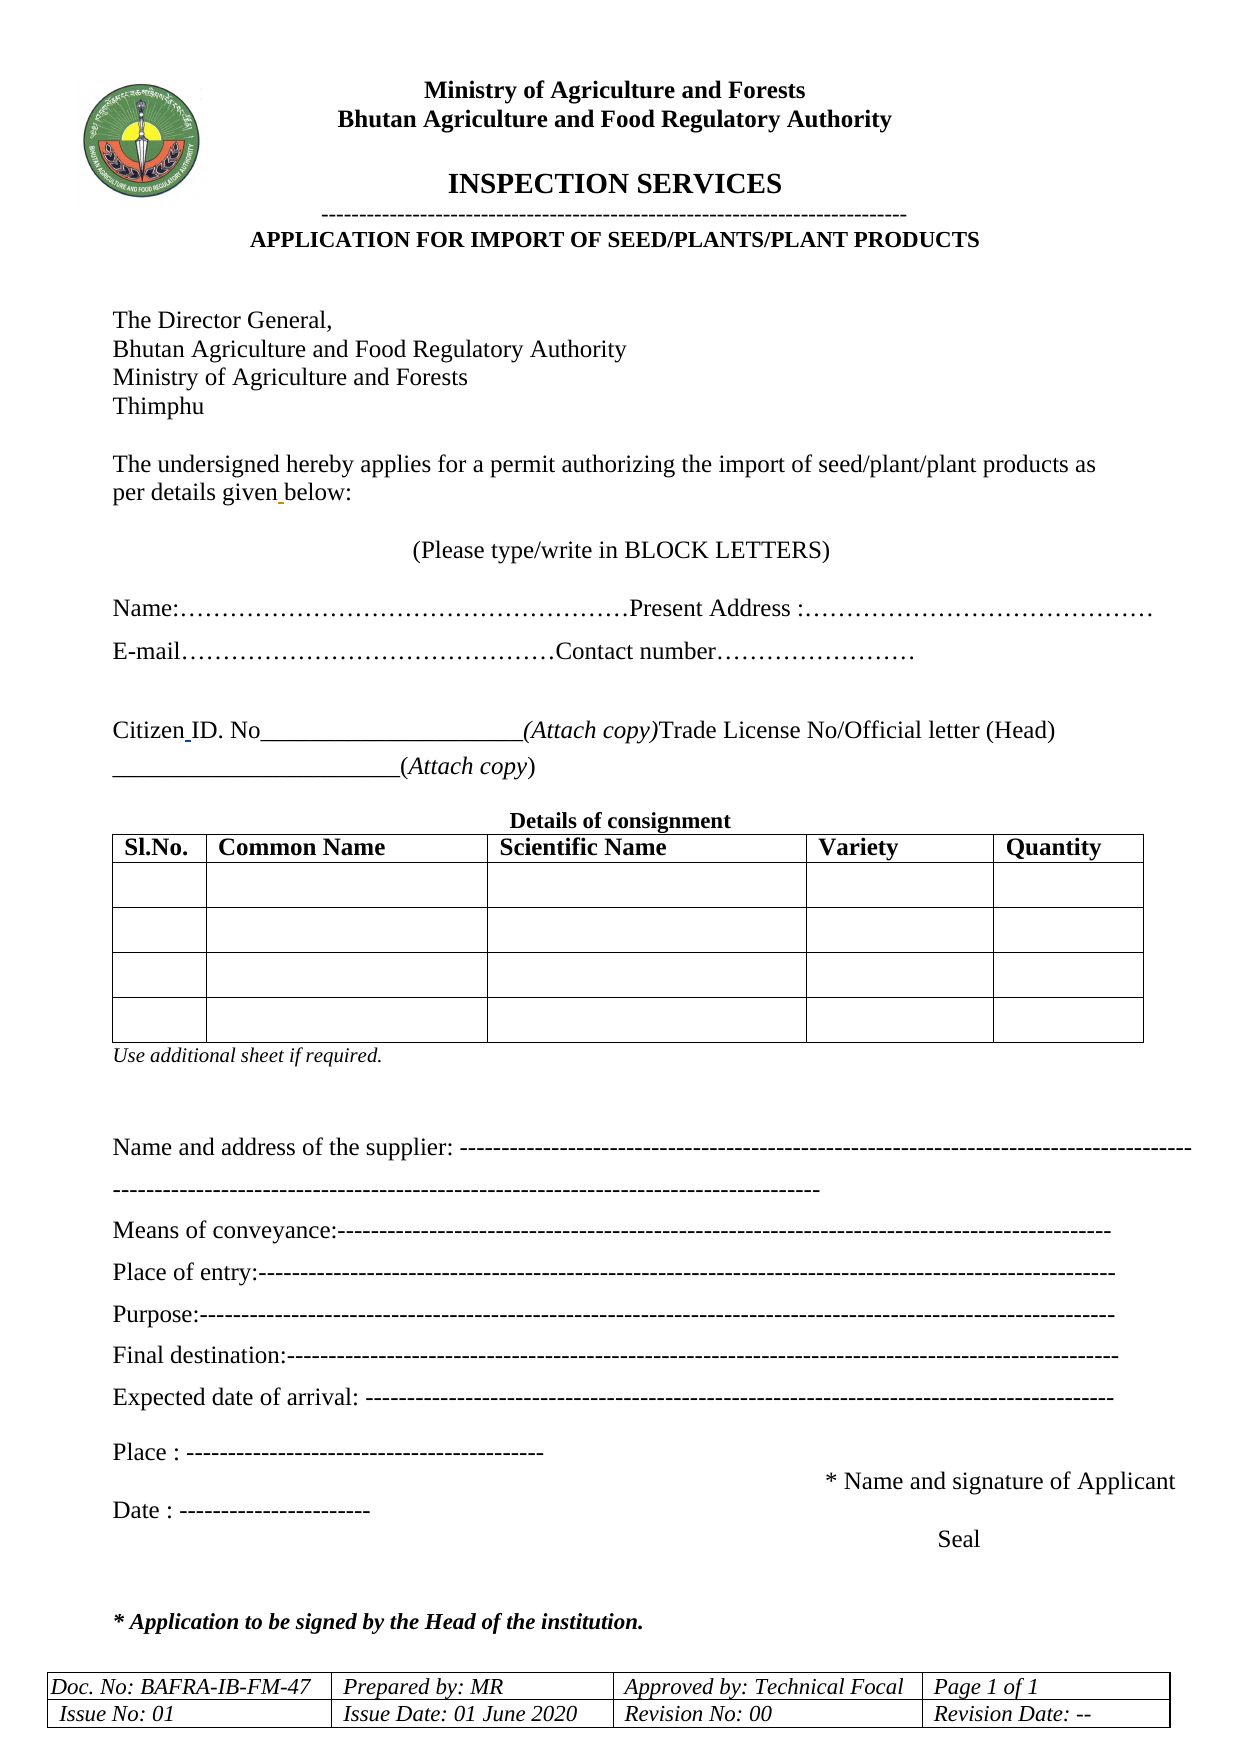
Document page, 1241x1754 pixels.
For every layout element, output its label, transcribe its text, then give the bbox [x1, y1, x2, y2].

text Seal [935, 1524, 983, 1552]
table_cell [994, 953, 1143, 997]
table_cell [207, 863, 487, 907]
table_cell [113, 953, 206, 997]
text * Name and signature of Applicant [825, 1466, 1215, 1495]
text The Director General, [112, 305, 1215, 334]
text Final destination:---------------------------------------------------------------------------------------------------- [112, 1340, 1215, 1369]
table_cell [113, 863, 206, 907]
table_header Scientific Name [488, 835, 806, 862]
text Thimphu [112, 391, 1215, 420]
text (Please type/write in BLOCK LETTERS) [273, 535, 970, 564]
text CitizenID. No_____________________(Attach copy)Trade License No/Official letter (Head) [112, 716, 1215, 744]
picture [76, 74, 208, 210]
table_cell [994, 998, 1143, 1042]
table_cell [488, 863, 806, 907]
table_cell [994, 863, 1143, 907]
table_cell [807, 953, 993, 997]
text Name and address of the supplier: ---------------------------------------------------------------------------------------- [112, 1132, 1215, 1161]
table_cell [207, 953, 487, 997]
text Place : ------------------------------------------- [112, 1437, 1215, 1466]
table_cell [488, 998, 806, 1042]
text Place of entry:------------------------------------------------------------------------------------------------------- [112, 1257, 1215, 1286]
text Expected date of arrival: ------------------------------------------------------------------------------------------ [112, 1382, 1215, 1411]
table_header Variety [807, 835, 993, 862]
table_cell [207, 998, 487, 1042]
table_cell [207, 908, 487, 952]
table_cell [113, 998, 206, 1042]
table_header Sl.No. [113, 835, 206, 862]
text Purpose:-------------------------------------------------------------------------------------------------------------- [112, 1299, 1215, 1328]
text E-mail………………………………………Contact number…………………… [112, 636, 1215, 665]
table_cell [113, 908, 206, 952]
text The undersigned hereby applies for a permit authorizing the import of seed/plant/plant products as per details givenbelow: [112, 449, 1123, 506]
table_cell [488, 953, 806, 997]
text Use additional sheet if required. [112, 1043, 1215, 1067]
table_header Quantity [994, 835, 1143, 862]
text Bhutan Agriculture and Food Regulatory Authority Ministry of Agriculture and Forests [112, 334, 635, 391]
text Means of conveyance:--------------------------------------------------------------------------------------------- [112, 1215, 1215, 1244]
table_cell [994, 908, 1143, 952]
table_header Common Name [207, 835, 487, 862]
text _______________________(Attach copy) [112, 753, 1215, 780]
text * Application to be signed by the Head of the institution. [112, 1608, 1215, 1634]
table_cell [807, 908, 993, 952]
table_cell [488, 908, 806, 952]
table_cell [807, 863, 993, 907]
text Date : ----------------------- [112, 1495, 374, 1524]
text Name:………………………………………………Present Address :…………………………………… [112, 593, 1215, 622]
table_cell [807, 998, 993, 1042]
text Details of consignment [509, 807, 1215, 833]
text ------------------------------------------------------------------------------------- [112, 1174, 1215, 1203]
